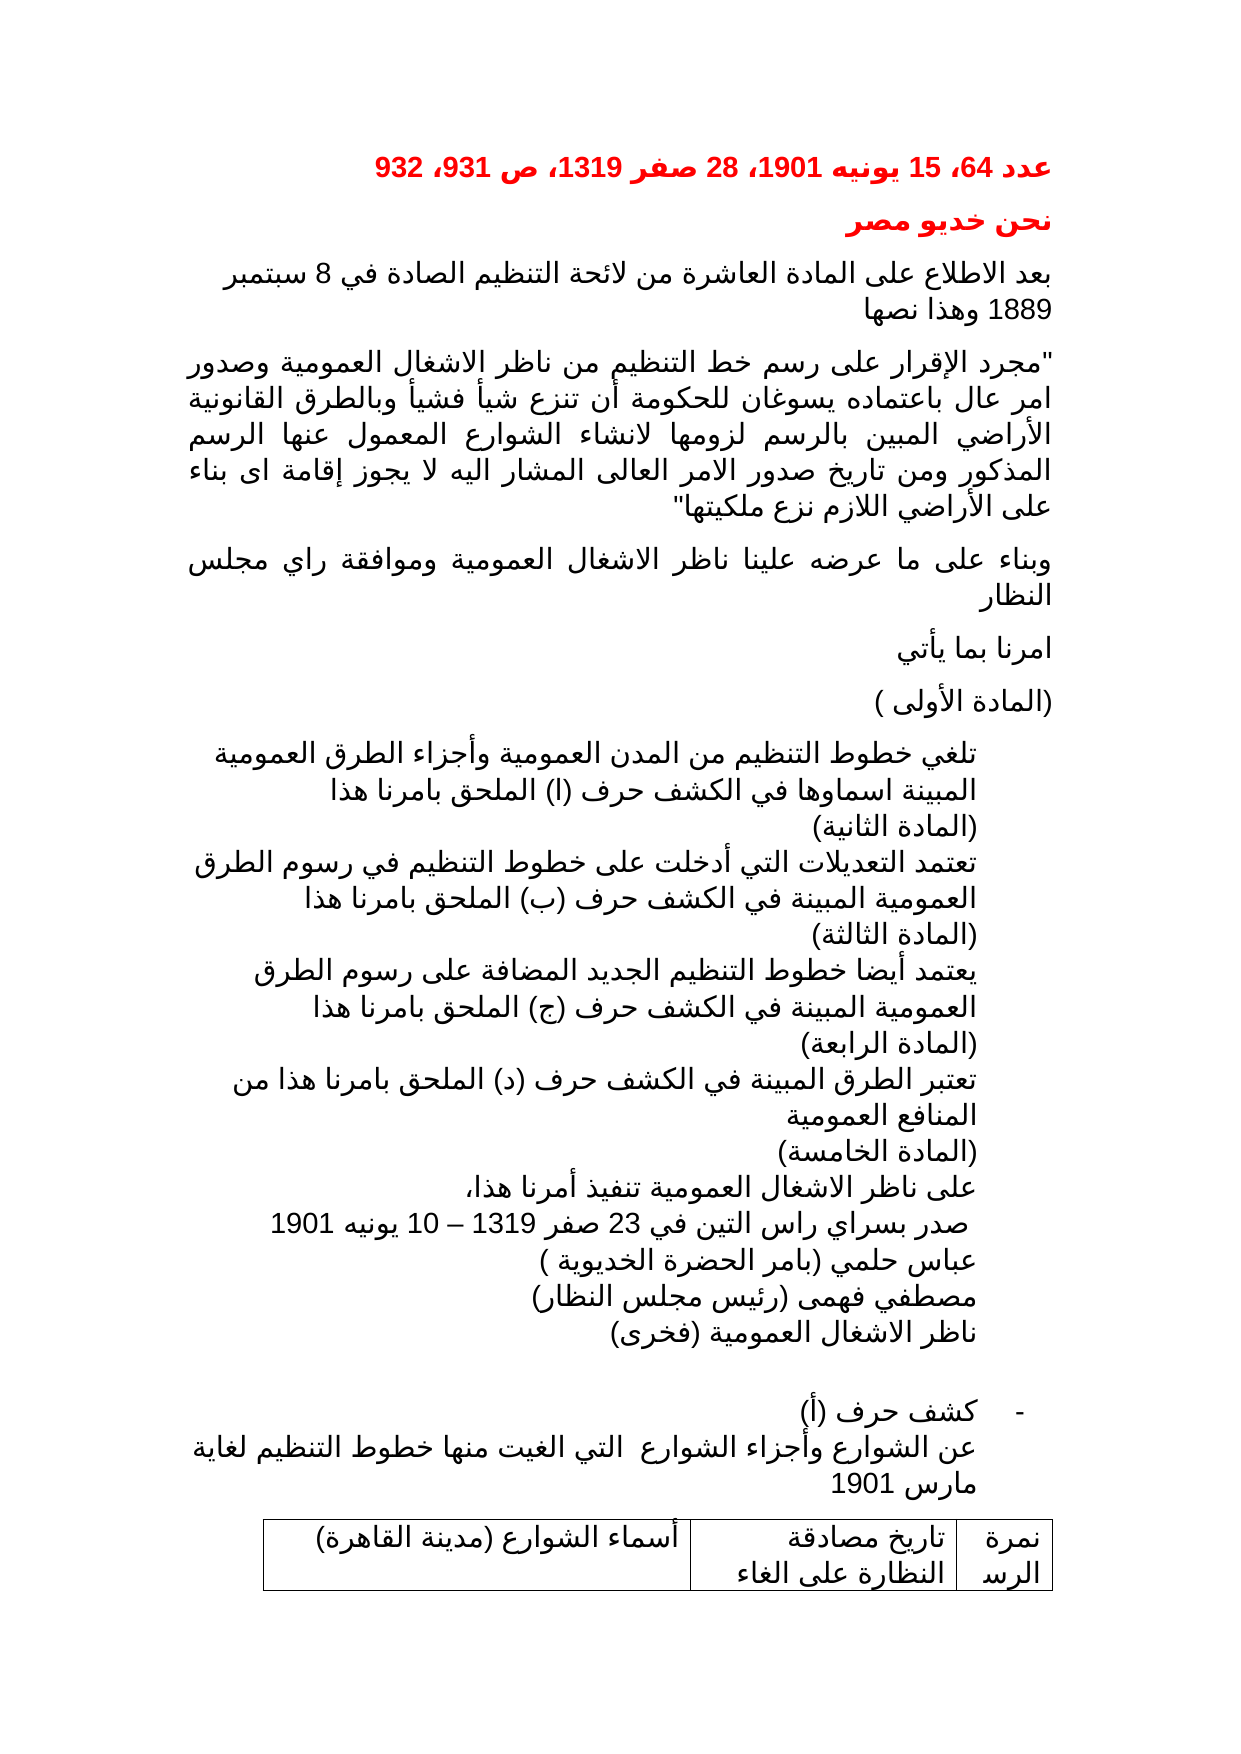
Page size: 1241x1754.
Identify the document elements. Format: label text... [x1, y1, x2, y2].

text نحن خديو مصر [187, 203, 1053, 236]
list يعتمد أيضا خطوط التنظيم الجديد المضافة على رسوم الطرق العمومية المبينة في الكشف حرف (ج) الملحق بامرنا هذا [187, 953, 978, 1023]
list تعتبر الطرق المبينة في الكشف حرف (د) الملحق بامرنا هذا من المنافع العمومية [187, 1062, 978, 1132]
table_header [691, 1520, 956, 1590]
list (المادة الثانية) [187, 809, 978, 842]
list (المادة الرابعة) [187, 1026, 978, 1059]
list على ناظر الاشغال العمومية تنفيذ أمرنا هذا، [187, 1170, 978, 1204]
text عدد 64، 15 يونيه 1901، 28 صفر 1319، ص 931، 932 [187, 150, 1053, 183]
list عباس حلمي (بامر الحضرة الخديوية ) [187, 1243, 978, 1276]
text بعد الاطلاع على المادة العاشرة من لائحة التنظيم الصادة في 8 سبتمبر 1889 وهذا نصها [187, 256, 1053, 325]
list كشف حرف (أ) [187, 1394, 1015, 1427]
table_header نمرة الرسم [957, 1520, 1052, 1590]
list صدر بسراي راس التين في 23 صفر 1319 – 10 يونيه 1901 [187, 1206, 978, 1240]
text "مجرد الإقرار على رسم خط التنظيم من ناظر الاشغال العمومية وصدور امر عال باعتماده يسوغان للحكومة أن تنزع شيأ فشيأ وبالطرق القانونية الأراضي المبين بالرسم لزومها لانشاء الشوارع المعمول عنها الرسم المذكور ومن تاريخ صدور الامر العالى المشار اليه لا يجوز إقامة اى بناء على الأراضي اللازم نزع ملكيتها" [187, 344, 1053, 523]
list (المادة الخامسة) [187, 1134, 978, 1168]
text امرنا بما يأتي [187, 631, 1053, 664]
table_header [264, 1520, 690, 1590]
list (المادة الثالثة) [187, 917, 978, 951]
list تلغي خطوط التنظيم من المدن العمومية وأجزاء الطرق العمومية المبينة اسماوها في الكشف حرف (ا) الملحق بامرنا هذا [187, 737, 978, 806]
list ناظر الاشغال العمومية (فخرى) [187, 1315, 978, 1348]
text (المادة الأولى ) [187, 684, 1053, 717]
list مصطفي فهمى (رئيس مجلس النظار) [187, 1279, 978, 1312]
list عن الشوارع وأجزاء الشوارع التي الغيت منها خطوط التنظيم لغاية مارس 1901 [187, 1430, 978, 1500]
text وبناء على ما عرضه علينا ناظر الاشغال العمومية وموافقة راي مجلس النظار [187, 542, 1053, 612]
list تعتمد التعديلات التي أدخلت على خطوط التنظيم في رسوم الطرق العمومية المبينة في الكشف حرف (ب) الملحق بامرنا هذا [187, 845, 978, 915]
